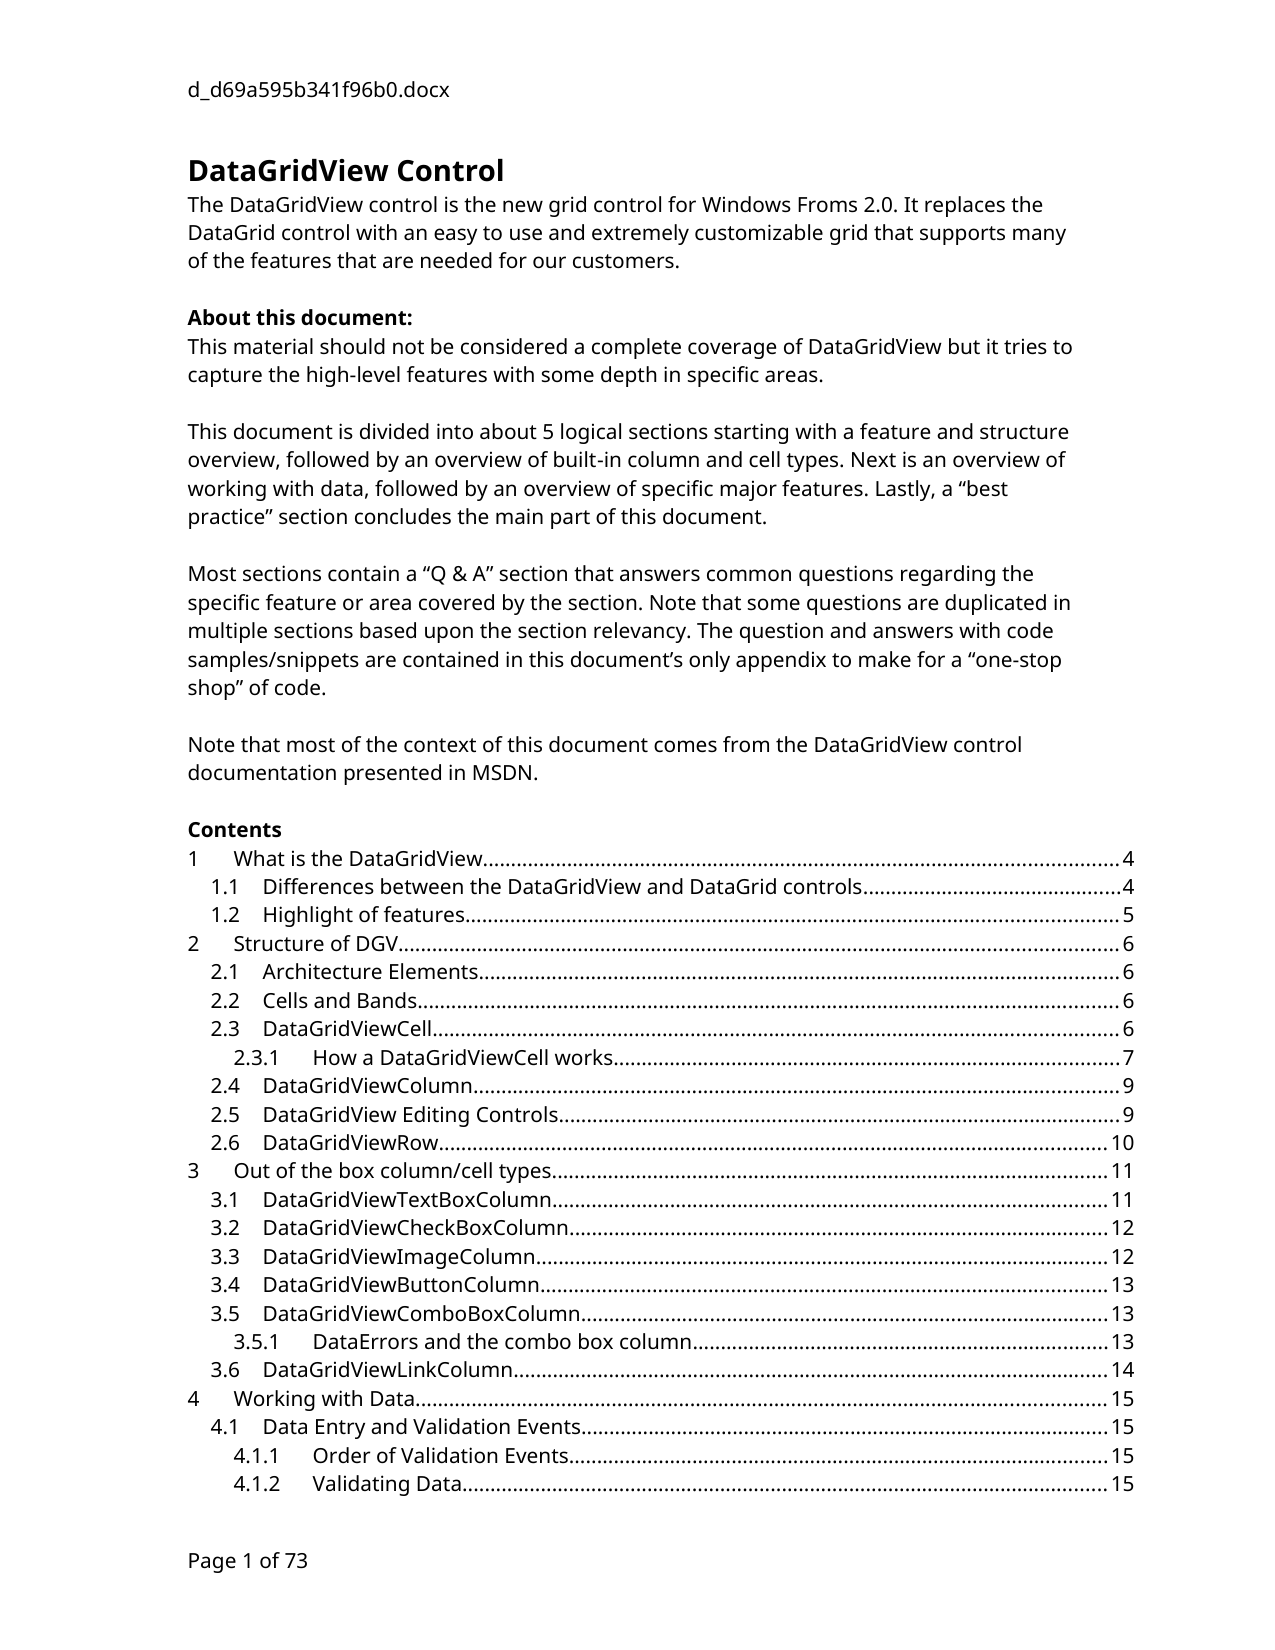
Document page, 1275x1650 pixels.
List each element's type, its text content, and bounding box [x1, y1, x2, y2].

text 4.1.1 Order of Validation Events 15 [233, 1441, 1087, 1469]
text 1.2 Highlight of features 5 [210, 901, 1219, 929]
text About this document: [187, 303, 1087, 332]
text 1.1 Differences between the DataGridView and DataGrid controls 4 [210, 872, 1219, 901]
text Most sections contain a “Q & A” section that answers common questions regarding the specific feature or area covered by the section. Note that some questions are duplicated in multiple sections based upon the section relevancy. The question and answers with code samples/snippets are contained in this document’s only appendix to make for a “one-stop shop” of code. [187, 559, 1087, 702]
text 2.3 DataGridViewCell 6 [210, 1014, 1219, 1043]
text 3.6 DataGridViewLinkColumn 14 [210, 1356, 1219, 1384]
text 2.1 Architecture Elements 6 [210, 957, 1219, 986]
text 2.6 DataGridViewRow 10 [210, 1128, 1219, 1157]
text 3.2 DataGridViewCheckBoxColumn 12 [210, 1213, 1219, 1242]
text 2.2 Cells and Bands 6 [210, 986, 1219, 1014]
text 2.5 DataGridView Editing Controls 9 [210, 1100, 1219, 1128]
text 2 Structure of DGV 6 [187, 929, 1087, 957]
text Note that most of the context of this document comes from the DataGridView control documentation presented in MSDN. [187, 730, 1087, 787]
text 4.1 Data Entry and Validation Events 15 [210, 1412, 1219, 1441]
text 3.1 DataGridViewTextBoxColumn 11 [210, 1185, 1219, 1213]
text DataGridView Control [187, 150, 1087, 190]
text 3.3 DataGridViewImageColumn 12 [210, 1242, 1219, 1270]
text 3 Out of the box column/cell types 11 [187, 1157, 1087, 1185]
text 4.1.2 Validating Data 15 [233, 1469, 1087, 1498]
text This document is divided into about 5 logical sections starting with a feature and structure overview, followed by an overview of built-in column and cell types. Next is an overview of working with data, followed by an overview of specific major features. Lastly, a “best practice” section concludes the main part of this document. [187, 417, 1087, 531]
text 2.4 DataGridViewColumn 9 [210, 1071, 1219, 1100]
text 1 What is the DataGridView 4 [187, 844, 1087, 872]
text 3.5.1 DataErrors and the combo box column 13 [233, 1327, 1087, 1356]
text 2.3.1 How a DataGridViewCell works 7 [233, 1043, 1087, 1071]
text 3.5 DataGridViewComboBoxColumn 13 [210, 1299, 1219, 1327]
text 4 Working with Data 15 [187, 1384, 1087, 1412]
text This material should not be considered a complete coverage of DataGridView but it tries to capture the high-level features with some depth in specific areas. [187, 332, 1087, 389]
text 3.4 DataGridViewButtonColumn 13 [210, 1270, 1219, 1299]
text Contents [187, 815, 1087, 844]
text The DataGridView control is the new grid control for Windows Froms 2.0. It replaces the DataGrid control with an easy to use and extremely customizable grid that supports many of the features that are needed for our customers. [187, 190, 1087, 275]
